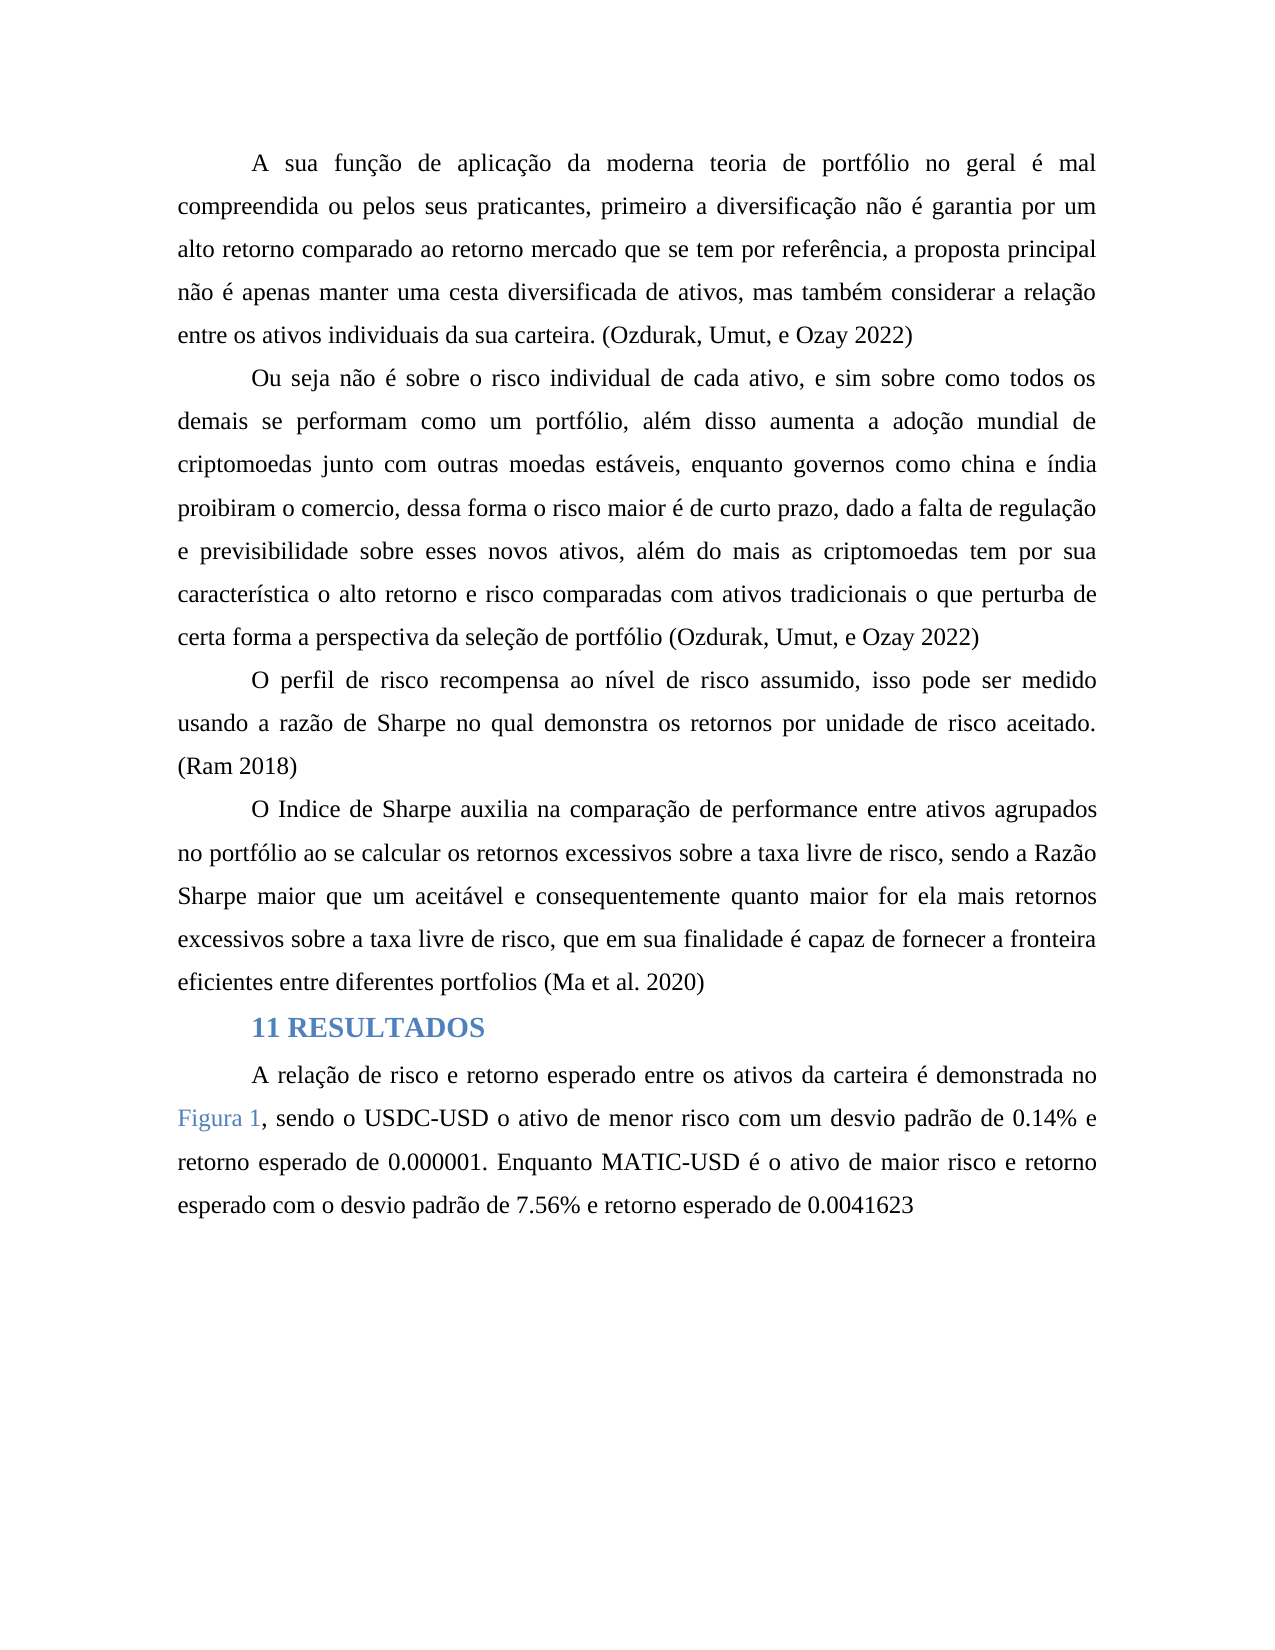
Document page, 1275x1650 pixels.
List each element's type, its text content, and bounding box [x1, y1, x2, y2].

text O perfil de risco recompensa ao nível de risco assumido, isso pode ser medido usando a razão de Sharpe no qual demonstra os retornos por unidade de risco aceitado. (Ram 2018) [177, 665, 1098, 780]
text A relação de risco e retorno esperado entre os ativos da carteira é demonstrada no Figura 1, sendo o USDC-USD o ativo de menor risco com um desvio padrão de 0.14% e retorno esperado de 0.000001. Enquanto MATIC-USD é o ativo de maior risco e retorno esperado com o desvio padrão de 7.56% e retorno esperado de 0.0041623 [177, 1060, 1098, 1218]
subtitle 11 RESULTADOS [177, 1010, 1098, 1044]
text A sua função de aplicação da moderna teoria de portfólio no geral é mal compreendida ou pelos seus praticantes, primeiro a diversificação não é garantia por um alto retorno comparado ao retorno mercado que se tem por referência, a proposta principal não é apenas manter uma cesta diversificada de ativos, mas também considerar a relação entre os ativos individuais da sua carteira. (Ozdurak, Umut, e Ozay 2022) [177, 148, 1098, 349]
text O Indice de Sharpe auxilia na comparação de performance entre ativos agrupados no portfólio ao se calcular os retornos excessivos sobre a taxa livre de risco, sendo a Razão Sharpe maior que um aceitável e consequentemente quanto maior for ela mais retornos excessivos sobre a taxa livre de risco, que em sua finalidade é capaz de fornecer a fronteira eficientes entre diferentes portfolios (Ma et al. 2020) [177, 794, 1098, 996]
text Ou seja não é sobre o risco individual de cada ativo, e sim sobre como todos os demais se performam como um portfólio, além disso aumenta a adoção mundial de criptomoedas junto com outras moedas estáveis, enquanto governos como china e índia proibiram o comercio, dessa forma o risco maior é de curto prazo, dado a falta de regulação e previsibilidade sobre esses novos ativos, além do mais as criptomoedas tem por sua característica o alto retorno e risco comparadas com ativos tradicionais o que perturba de certa forma a perspectiva da seleção de portfólio (Ozdurak, Umut, e Ozay 2022) [177, 363, 1098, 651]
